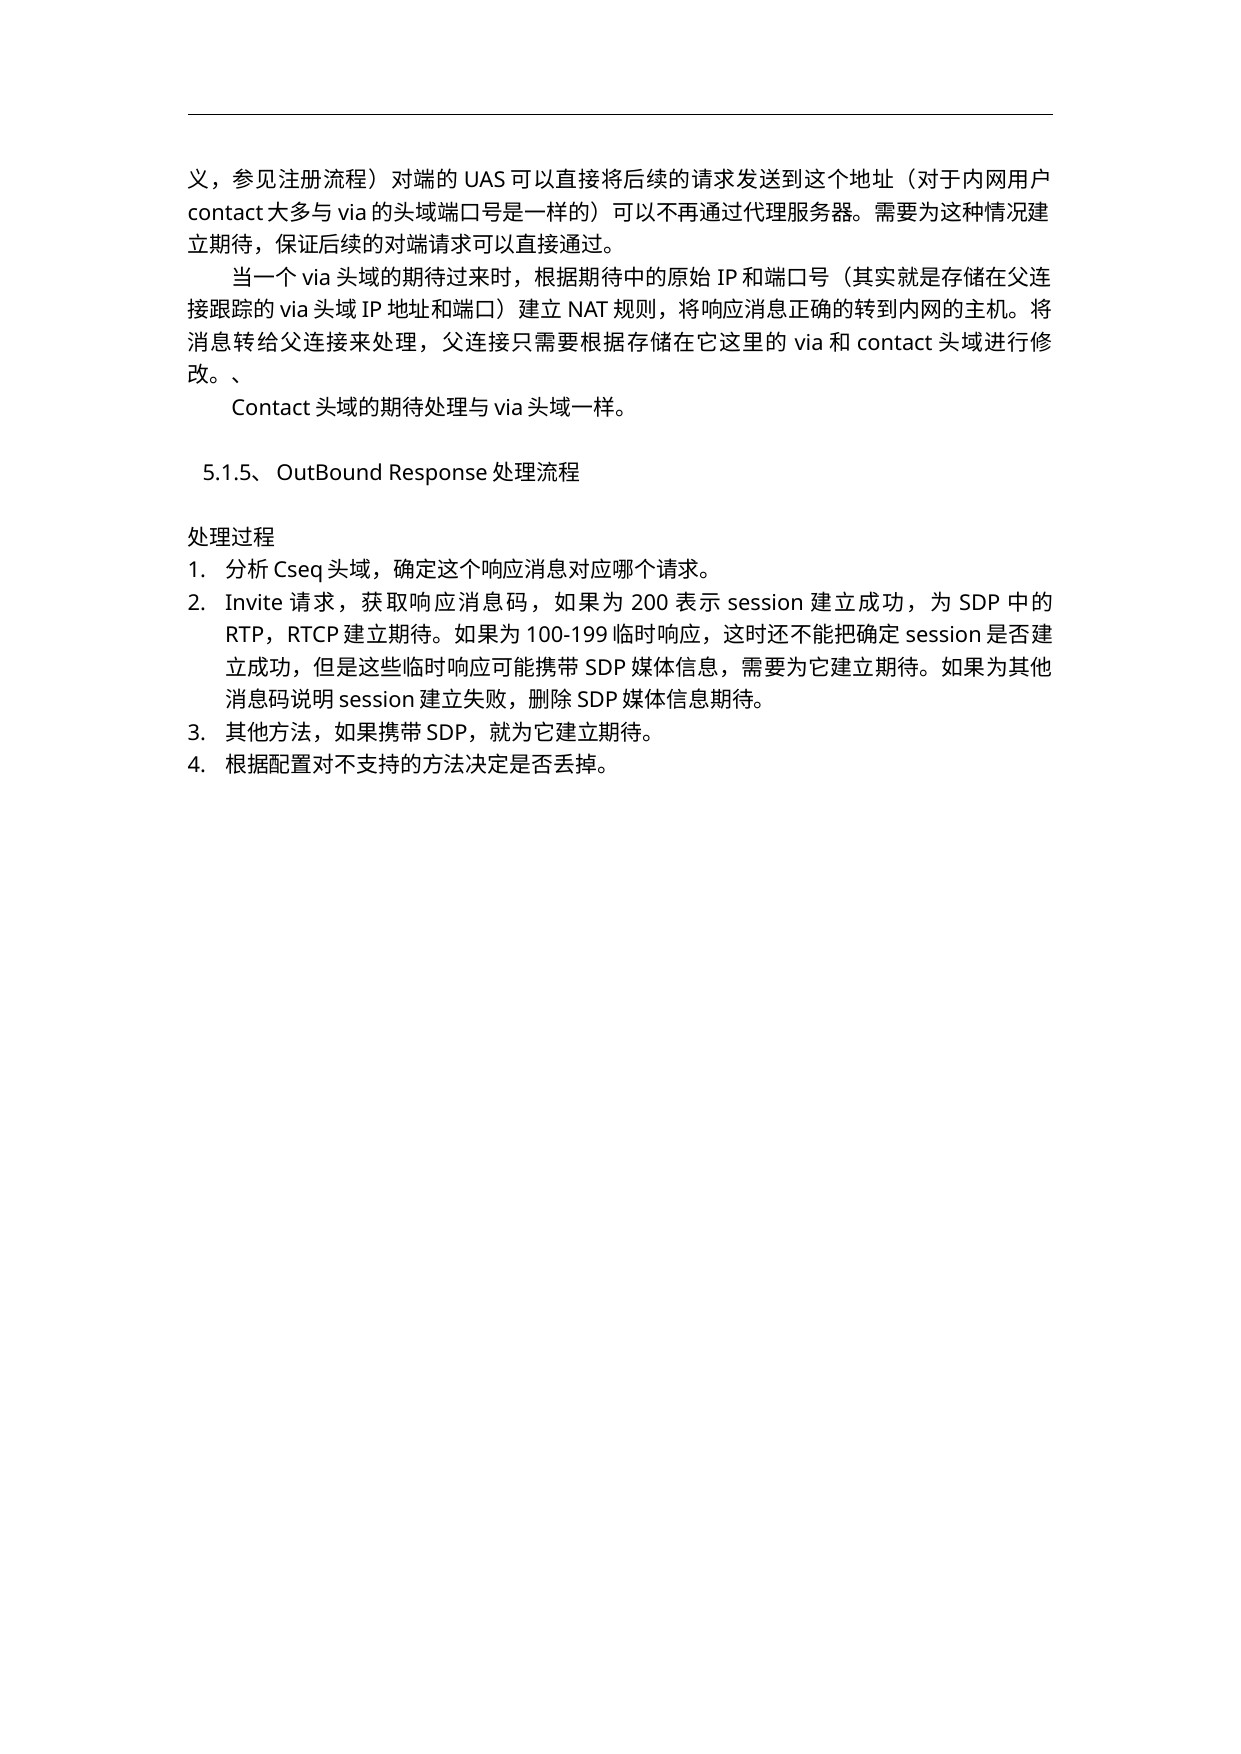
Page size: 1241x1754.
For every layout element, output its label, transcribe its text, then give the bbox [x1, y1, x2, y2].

list Invite请求，获取响应消息码，如果为200表示session建立成功，为SDP中的RTP，RTCP建立期待。如果为100-199临时响应，这时还不能把确定session是否建立成功，但是这些临时响应可能携带SDP媒体信息，需要为它建立期待。如果为其他消息码说明session建立失败，删除SDP媒体信息期待。 [187, 584, 1053, 714]
text OutBound Response处理流程 [202, 454, 1053, 487]
list 分析Cseq头域，确定这个响应消息对应哪个请求。 [187, 552, 1053, 584]
list 根据配置对不支持的方法决定是否丢掉。 [187, 747, 1053, 779]
list 当一个via头域的期待过来时，根据期待中的原始IP和端口号（其实就是存储在父连接跟踪的via头域IP地址和端口）建立NAT规则，将响应消息正确的转到内网的主机。将消息转给父连接来处理，父连接只需要根据存储在它这里的via和contact头域进行修改。、 [187, 259, 1053, 389]
list 其他方法，如果携带SDP，就为它建立期待。 [187, 714, 1053, 747]
list Contact头域的期待处理与via头域一样。 [187, 389, 1053, 422]
list 处理过程 [187, 519, 1053, 552]
